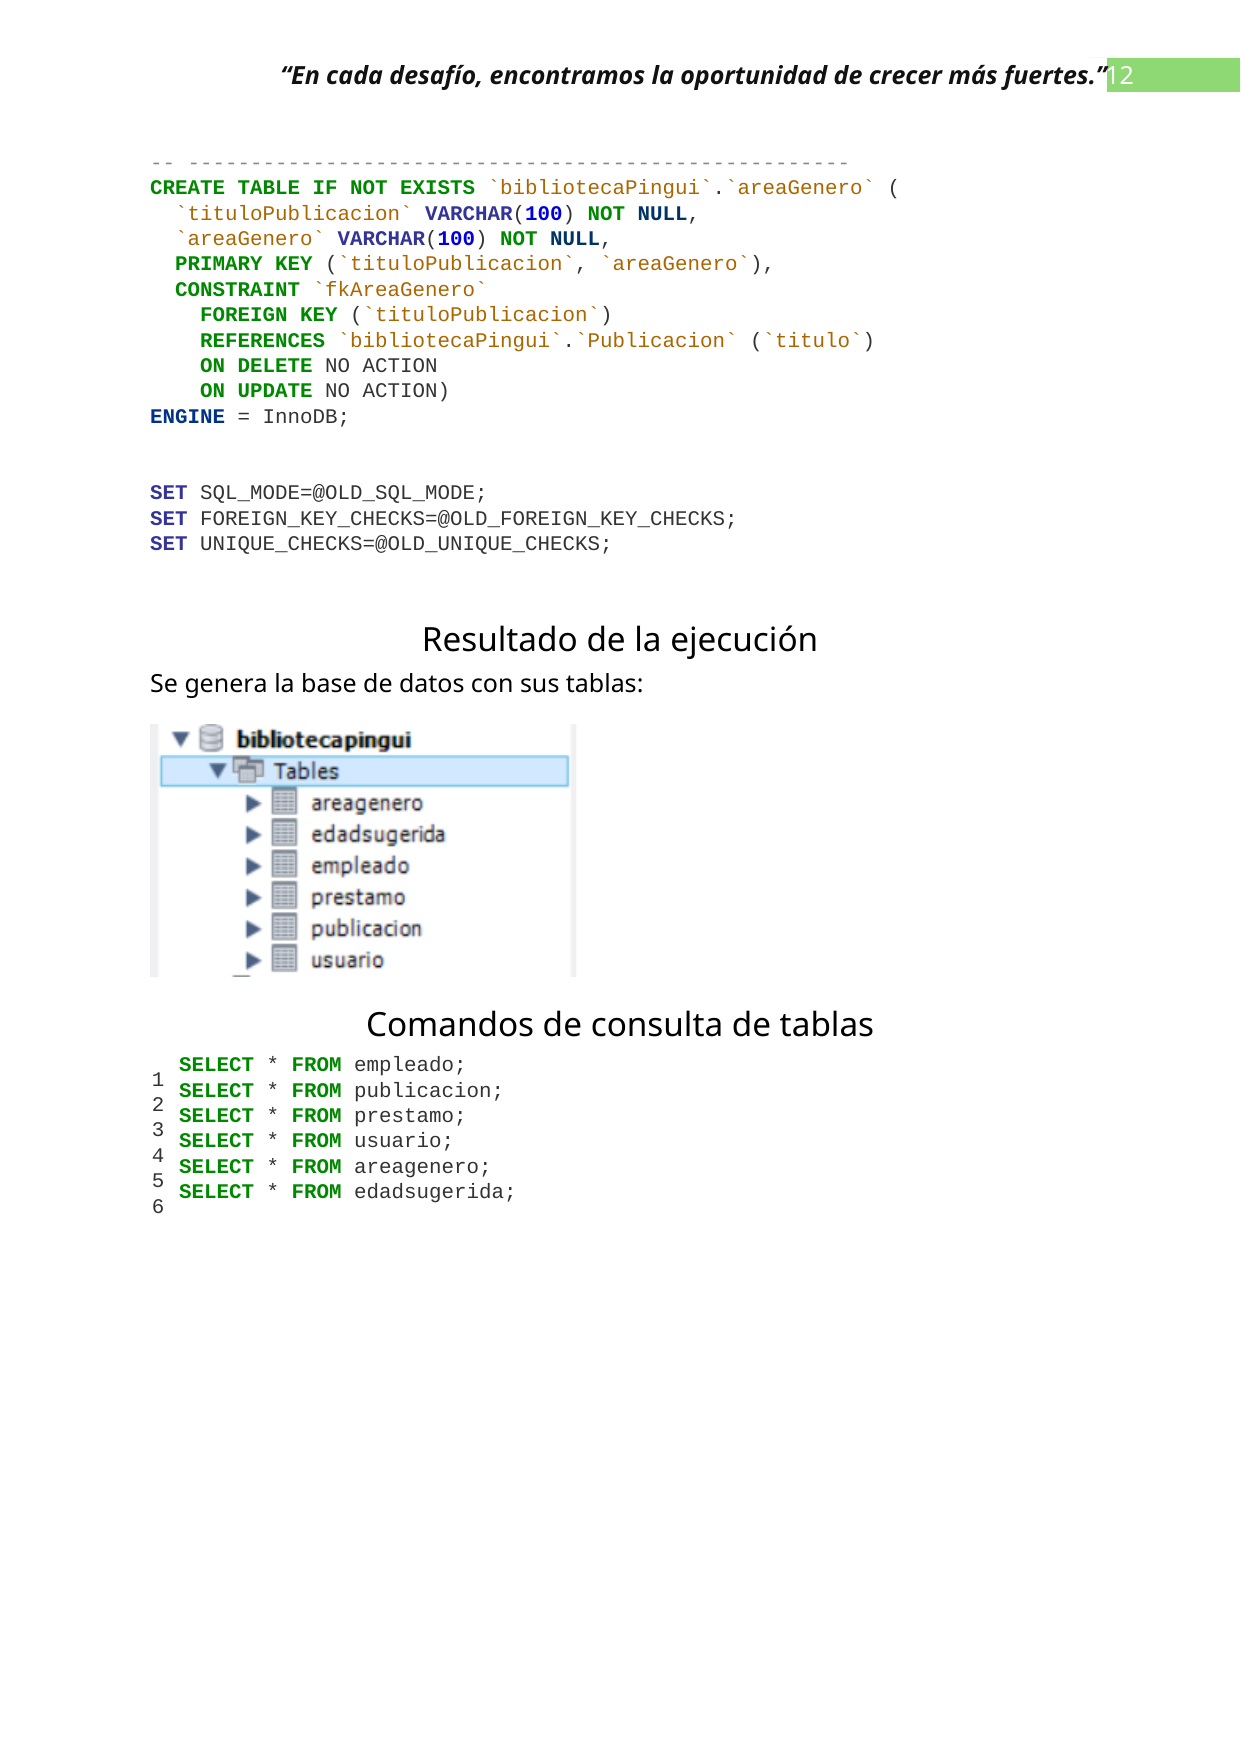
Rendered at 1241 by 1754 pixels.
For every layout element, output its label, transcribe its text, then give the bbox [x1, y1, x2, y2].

subtitle Resultado de la ejecución [150, 616, 1090, 661]
table_header SELECT * FROM empleado; SELECT * FROM publicacion; SELECT * FROM prestamo; SELECT * FROM usuario; SELECT * FROM areagenero; SELECT * FROM edadsugerida; [177, 1051, 674, 1235]
text ON DELETE NO ACTION [150, 353, 1090, 379]
text FOREIGN KEY (`tituloPublicacion`) [150, 302, 1090, 328]
text Se genera la base de datos con sus tablas: [150, 665, 1090, 699]
text PRIMARY KEY (`tituloPublicacion`, `areaGenero`), [150, 252, 1090, 277]
text SET FOREIGN_KEY_CHECKS=@OLD_FOREIGN_KEY_CHECKS; [150, 506, 1090, 531]
text `tituloPublicacion` VARCHAR(100) NOT NULL, [150, 201, 1090, 226]
text `areaGenero` VARCHAR(100) NOT NULL, [150, 226, 1090, 252]
text ENGINE = InnoDB; [150, 404, 1090, 429]
text CREATE TABLE IF NOT EXISTS `bibliotecaPingui`.`areaGenero` ( [150, 175, 1090, 201]
text SET UNIQUE_CHECKS=@OLD_UNIQUE_CHECKS; [150, 531, 1090, 557]
text REFERENCES `bibliotecaPingui`.`Publicacion` (`titulo`) [150, 328, 1090, 353]
text ON UPDATE NO ACTION) [150, 379, 1090, 404]
subtitle Comandos de consulta de tablas [150, 1001, 1090, 1047]
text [150, 150, 1090, 175]
table_header 1 2 3 4 5 6 [150, 1051, 177, 1235]
text SET SQL_MODE=@OLD_SQL_MODE; [150, 480, 1090, 506]
text CONSTRAINT `fkAreaGenero` [150, 277, 1090, 302]
picture [150, 724, 577, 977]
